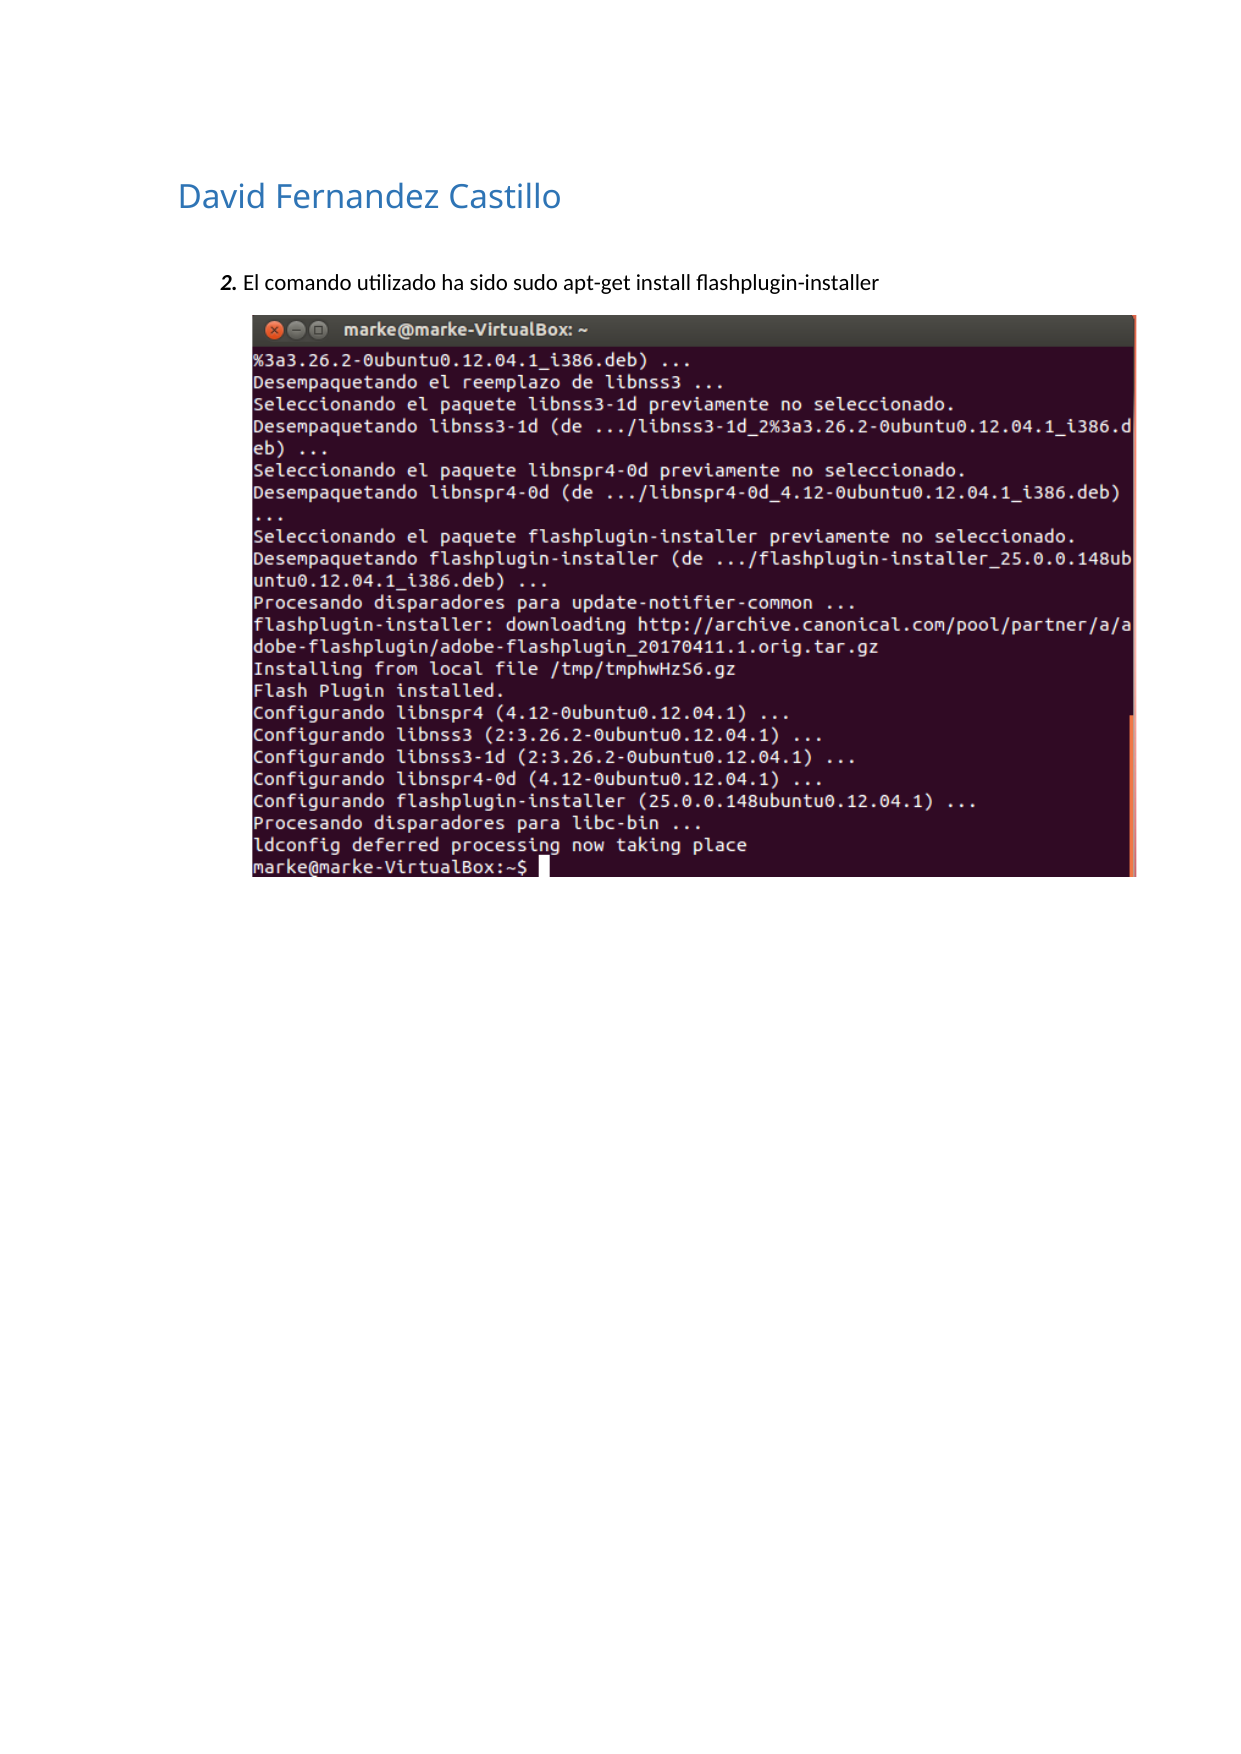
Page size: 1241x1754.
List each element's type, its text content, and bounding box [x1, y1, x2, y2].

text 2. El comando utilizado ha sido sudo apt-get install flashplugin-installer [215, 268, 1063, 296]
picture [252, 315, 1137, 877]
subtitle David Fernandez Castillo [177, 173, 1063, 218]
